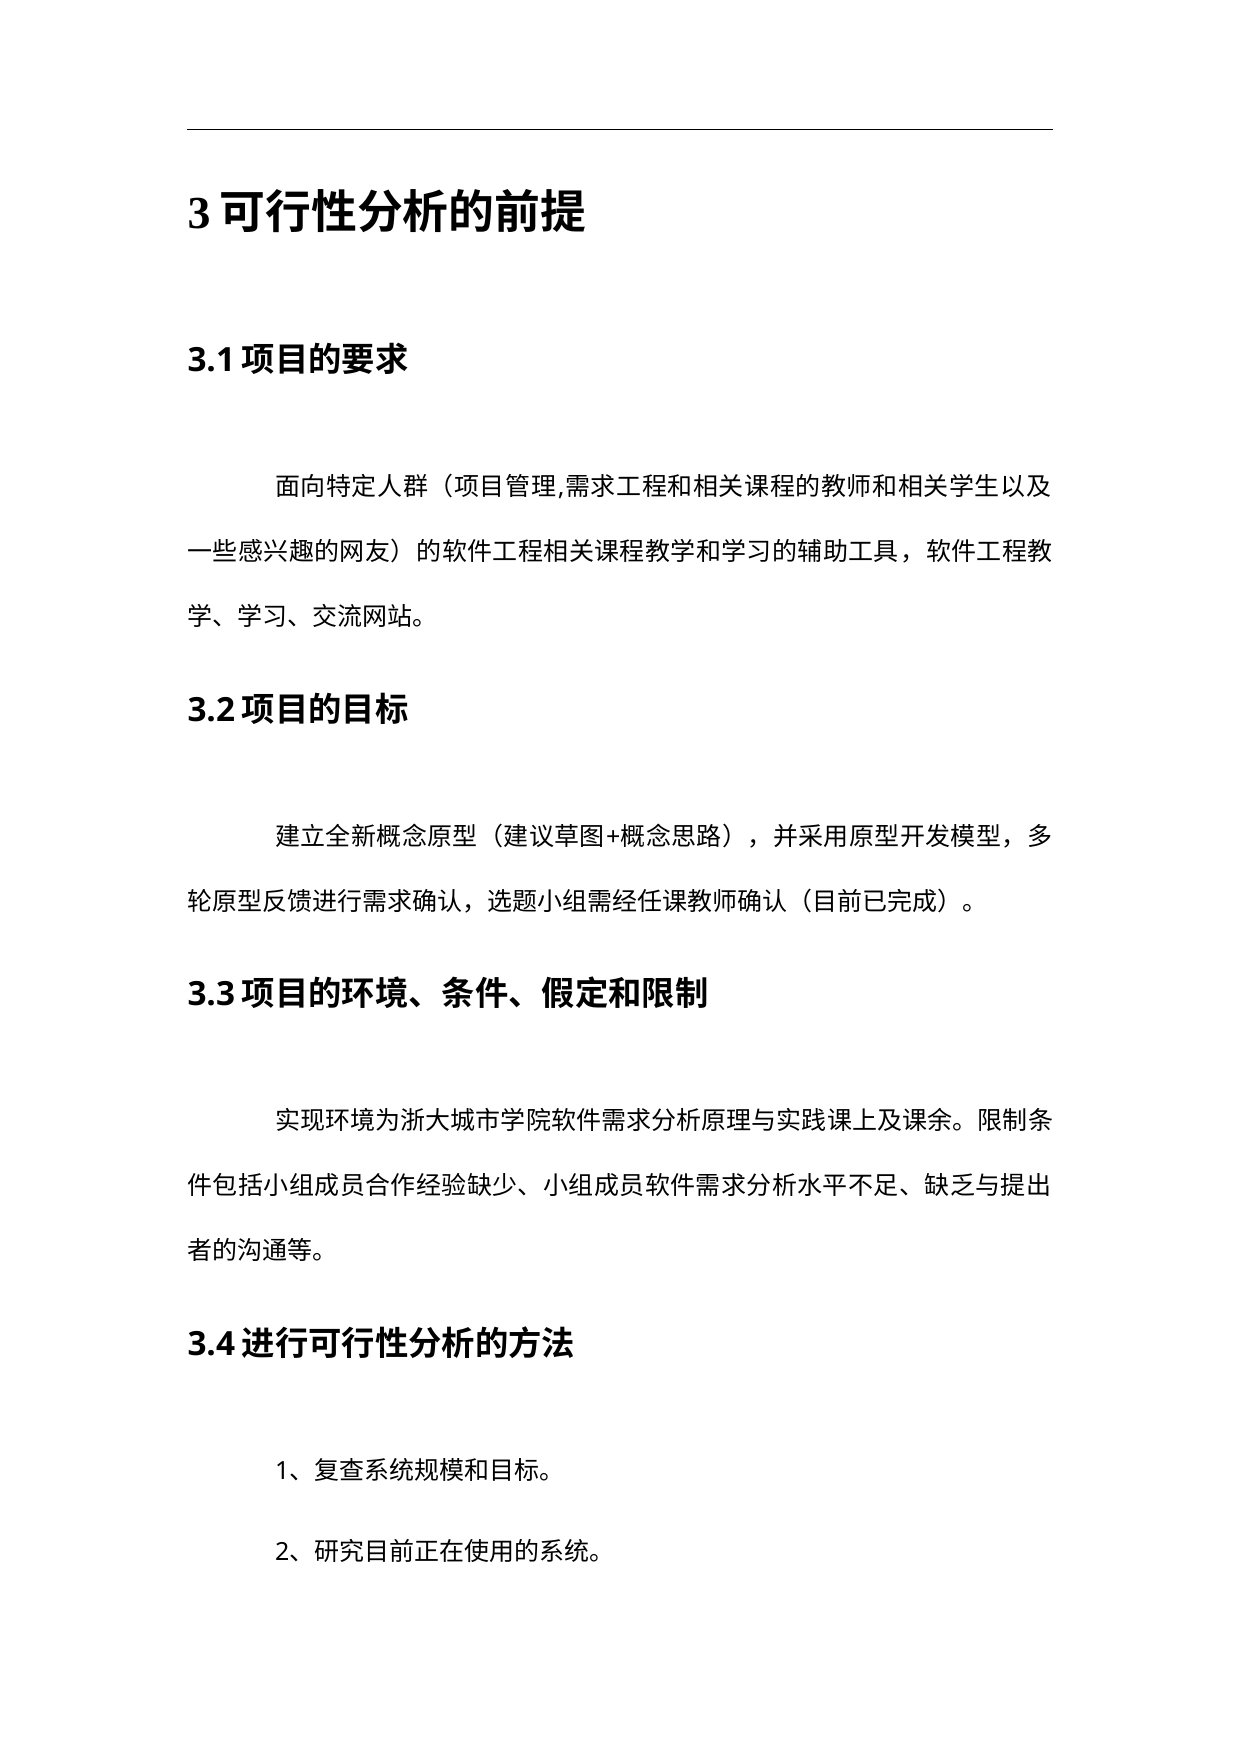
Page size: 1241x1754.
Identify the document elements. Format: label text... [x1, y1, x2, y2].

subtitle 3.2项目的目标 [187, 674, 1053, 739]
subtitle 3可行性分析的前提 [187, 160, 1053, 257]
text 面向特定人群（项目管理,需求工程和相关课程的教师和相关学生以及一些感兴趣的网友）的软件工程相关课程教学和学习的辅助工具，软件工程教学、学习、交流网站。 [187, 452, 1053, 647]
subtitle 3.4进行可行性分析的方法 [187, 1308, 1053, 1373]
subtitle 3.3项目的环境、条件、假定和限制 [187, 959, 1053, 1024]
text 建立全新概念原型（建议草图+概念思路），并采用原型开发模型，多轮原型反馈进行需求确认，选题小组需经任课教师确认（目前已完成）。 [187, 802, 1053, 932]
text 1、复查系统规模和目标。 [187, 1436, 1053, 1501]
subtitle 3.1项目的要求 [187, 325, 1053, 390]
text 2、研究目前正在使用的系统。 [187, 1517, 1053, 1582]
text 实现环境为浙大城市学院软件需求分析原理与实践课上及课余。限制条件包括小组成员合作经验缺少、小组成员软件需求分析水平不足、缺乏与提出者的沟通等。 [187, 1086, 1053, 1281]
